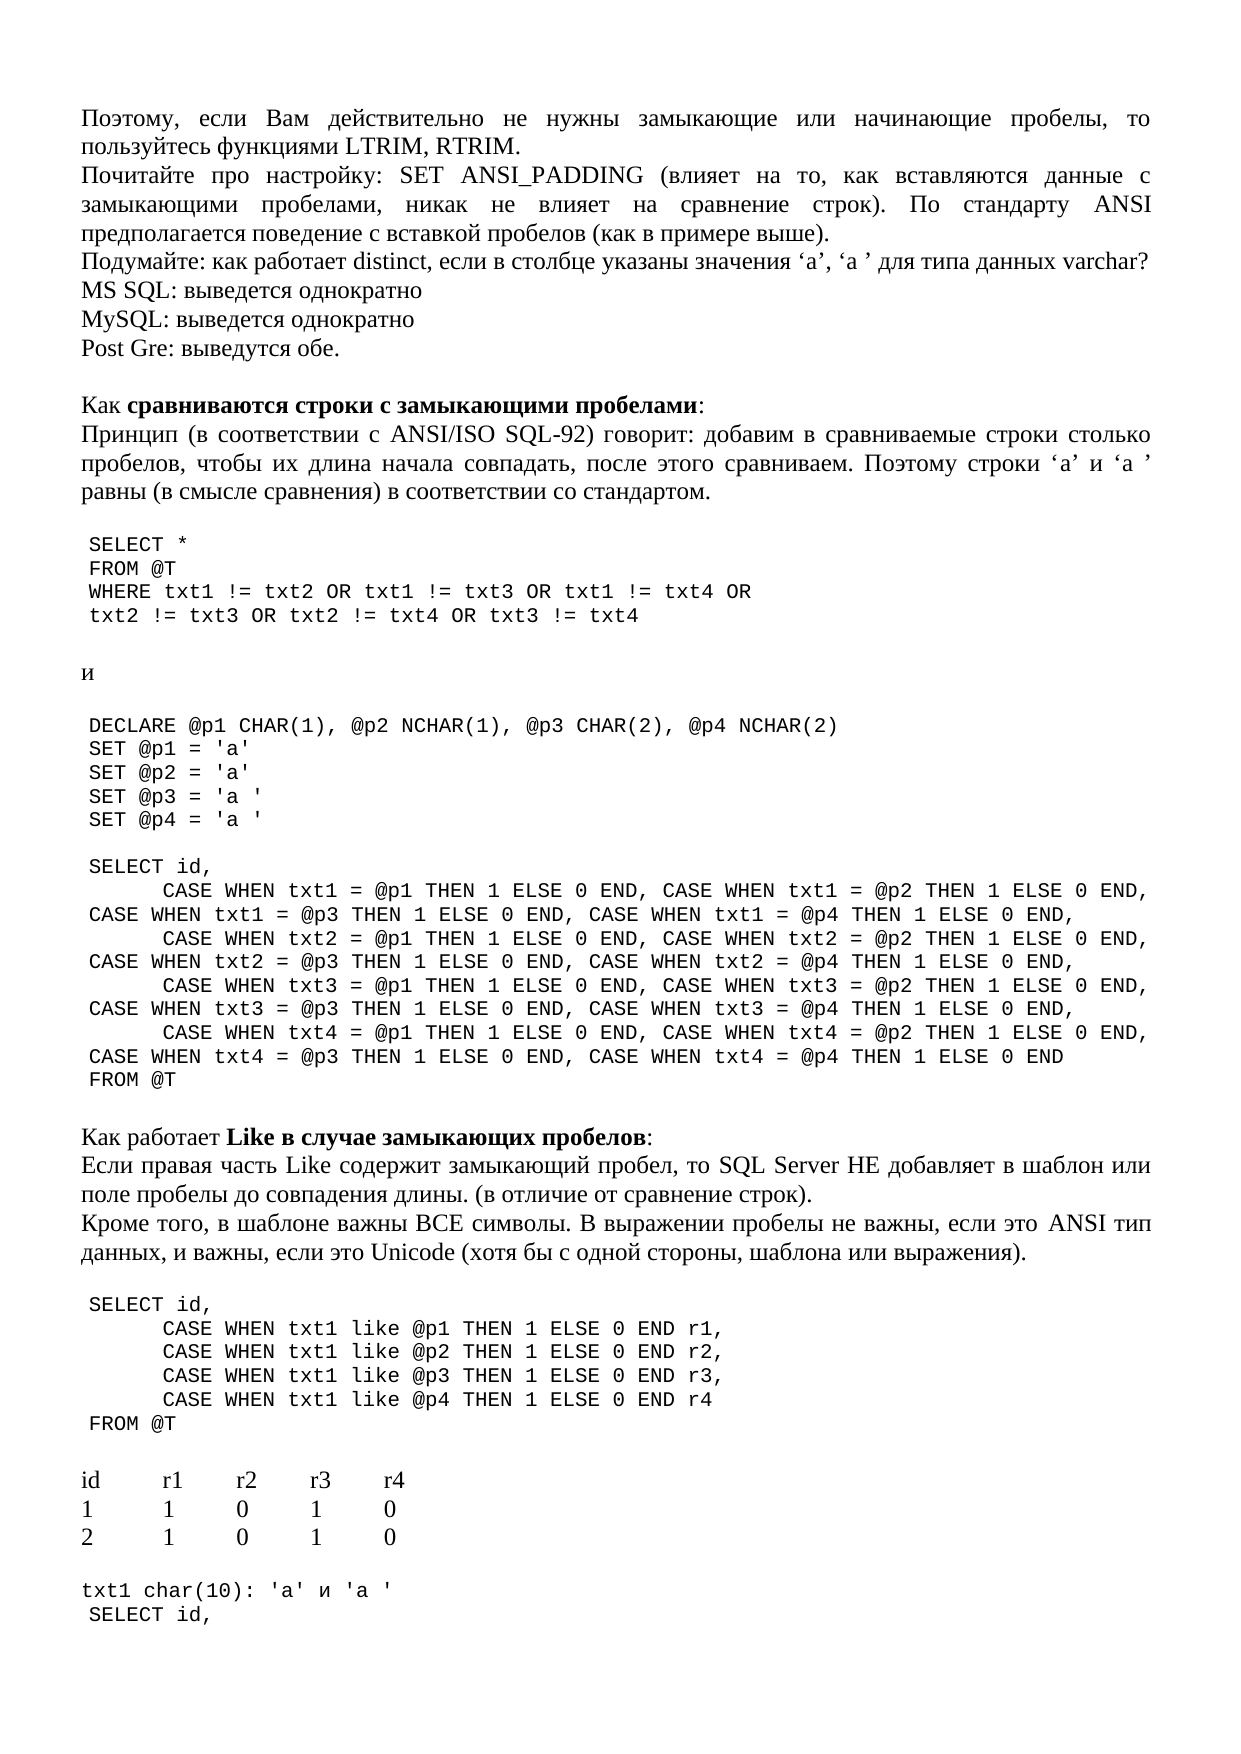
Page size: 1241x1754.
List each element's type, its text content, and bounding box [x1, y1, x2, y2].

text txt1 char(10): 'a' и 'a ' [81, 1580, 1152, 1603]
text SET @p2 = 'a' [89, 762, 1152, 786]
text Поэтому, если Вам действительно не нужны замыкающие или начинающие пробелы, то пользуйтесь функциями LTRIM, RTRIM. [81, 103, 1152, 160]
text Как сравниваются строки с замыкающими пробелами: [81, 390, 1152, 419]
text FROM @T [89, 557, 1152, 581]
text Принцип (в соответствии с ANSI/ISO SQL-92) говорит: добавим в сравниваемые строки столько пробелов, чтобы их длина начала совпадать, после этого сравниваем. Поэтому строки ‘a’ и ‘a ’ равны (в смысле сравнения) в соответствии со стандартом. [81, 419, 1152, 505]
text Post Gre: выведутся обе. [81, 333, 1152, 361]
text CASE WHEN txt1 like @p3 THEN 1 ELSE 0 END r3, [89, 1365, 1152, 1389]
text Кроме того, в шаблоне важны ВСЕ символы. В выражении пробелы не важны, если это ANSI тип данных, и важны, если это Unicode (хотя бы с одной стороны, шаблона или выражения). [81, 1208, 1152, 1266]
text SELECT * [89, 534, 1152, 557]
text MS SQL: выведется однократно [81, 275, 1152, 304]
text Подумайте: как работает distinct, если в столбце указаны значения ‘a’, ‘a ’ для типа данных varchar? [81, 246, 1152, 275]
text id r1 r2 r3 r4 [81, 1465, 1152, 1494]
text FROM @T [89, 1069, 1152, 1093]
text MySQL: выведется однократно [81, 304, 1152, 333]
text Как работает Like в случае замыкающих пробелов: [81, 1122, 1152, 1151]
text DECLARE @p1 CHAR(1), @p2 NCHAR(1), @p3 CHAR(2), @p4 NCHAR(2) [89, 715, 1152, 738]
text SET @p4 = 'a ' [89, 809, 1152, 833]
text SELECT id, [89, 857, 1152, 880]
text CASE WHEN txt1 like @p4 THEN 1 ELSE 0 END r4 [89, 1389, 1152, 1412]
text FROM @T [89, 1412, 1152, 1436]
text CASE WHEN txt1 = @p1 THEN 1 ELSE 0 END, CASE WHEN txt1 = @p2 THEN 1 ELSE 0 END, CASE WHEN txt1 = @p3 THEN 1 ELSE 0 END, CASE WHEN txt1 = @p4 THEN 1 ELSE 0 END, [89, 880, 1152, 927]
text CASE WHEN txt4 = @p1 THEN 1 ELSE 0 END, CASE WHEN txt4 = @p2 THEN 1 ELSE 0 END, CASE WHEN txt4 = @p3 THEN 1 ELSE 0 END, CASE WHEN txt4 = @p4 THEN 1 ELSE 0 END [89, 1022, 1152, 1069]
text CASE WHEN txt1 like @p2 THEN 1 ELSE 0 END r2, [89, 1342, 1152, 1365]
text CASE WHEN txt1 like @p1 THEN 1 ELSE 0 END r1, [89, 1318, 1152, 1342]
text SELECT id, [89, 1294, 1152, 1318]
text SET @p3 = 'a ' [89, 786, 1152, 809]
text SET @p1 = 'a' [89, 738, 1152, 762]
text txt2 != txt3 OR txt2 != txt4 OR txt3 != txt4 [89, 605, 1152, 628]
text 1 1 0 1 0 [81, 1494, 1152, 1522]
text и [81, 657, 1152, 686]
text CASE WHEN txt2 = @p1 THEN 1 ELSE 0 END, CASE WHEN txt2 = @p2 THEN 1 ELSE 0 END, CASE WHEN txt2 = @p3 THEN 1 ELSE 0 END, CASE WHEN txt2 = @p4 THEN 1 ELSE 0 END, [89, 927, 1152, 975]
text CASE WHEN txt3 = @p1 THEN 1 ELSE 0 END, CASE WHEN txt3 = @p2 THEN 1 ELSE 0 END, CASE WHEN txt3 = @p3 THEN 1 ELSE 0 END, CASE WHEN txt3 = @p4 THEN 1 ELSE 0 END, [89, 975, 1152, 1022]
text Почитайте про настройку: SET ANSI_PADDING (влияет на то, как вставляются данные с замыкающими пробелами, никак не влияет на сравнение строк). По стандарту ANSI предполагается поведение с вставкой пробелов (как в примере выше). [81, 160, 1152, 246]
text WHERE txt1 != txt2 OR txt1 != txt3 OR txt1 != txt4 OR [89, 581, 1152, 605]
text Если правая часть Like содержит замыкающий пробел, то SQL Server НЕ добавляет в шаблон или поле пробелы до совпадения длины. (в отличие от сравнение строк). [81, 1151, 1152, 1208]
text SELECT id, [89, 1603, 1152, 1627]
text 2 1 0 1 0 [81, 1522, 1152, 1551]
